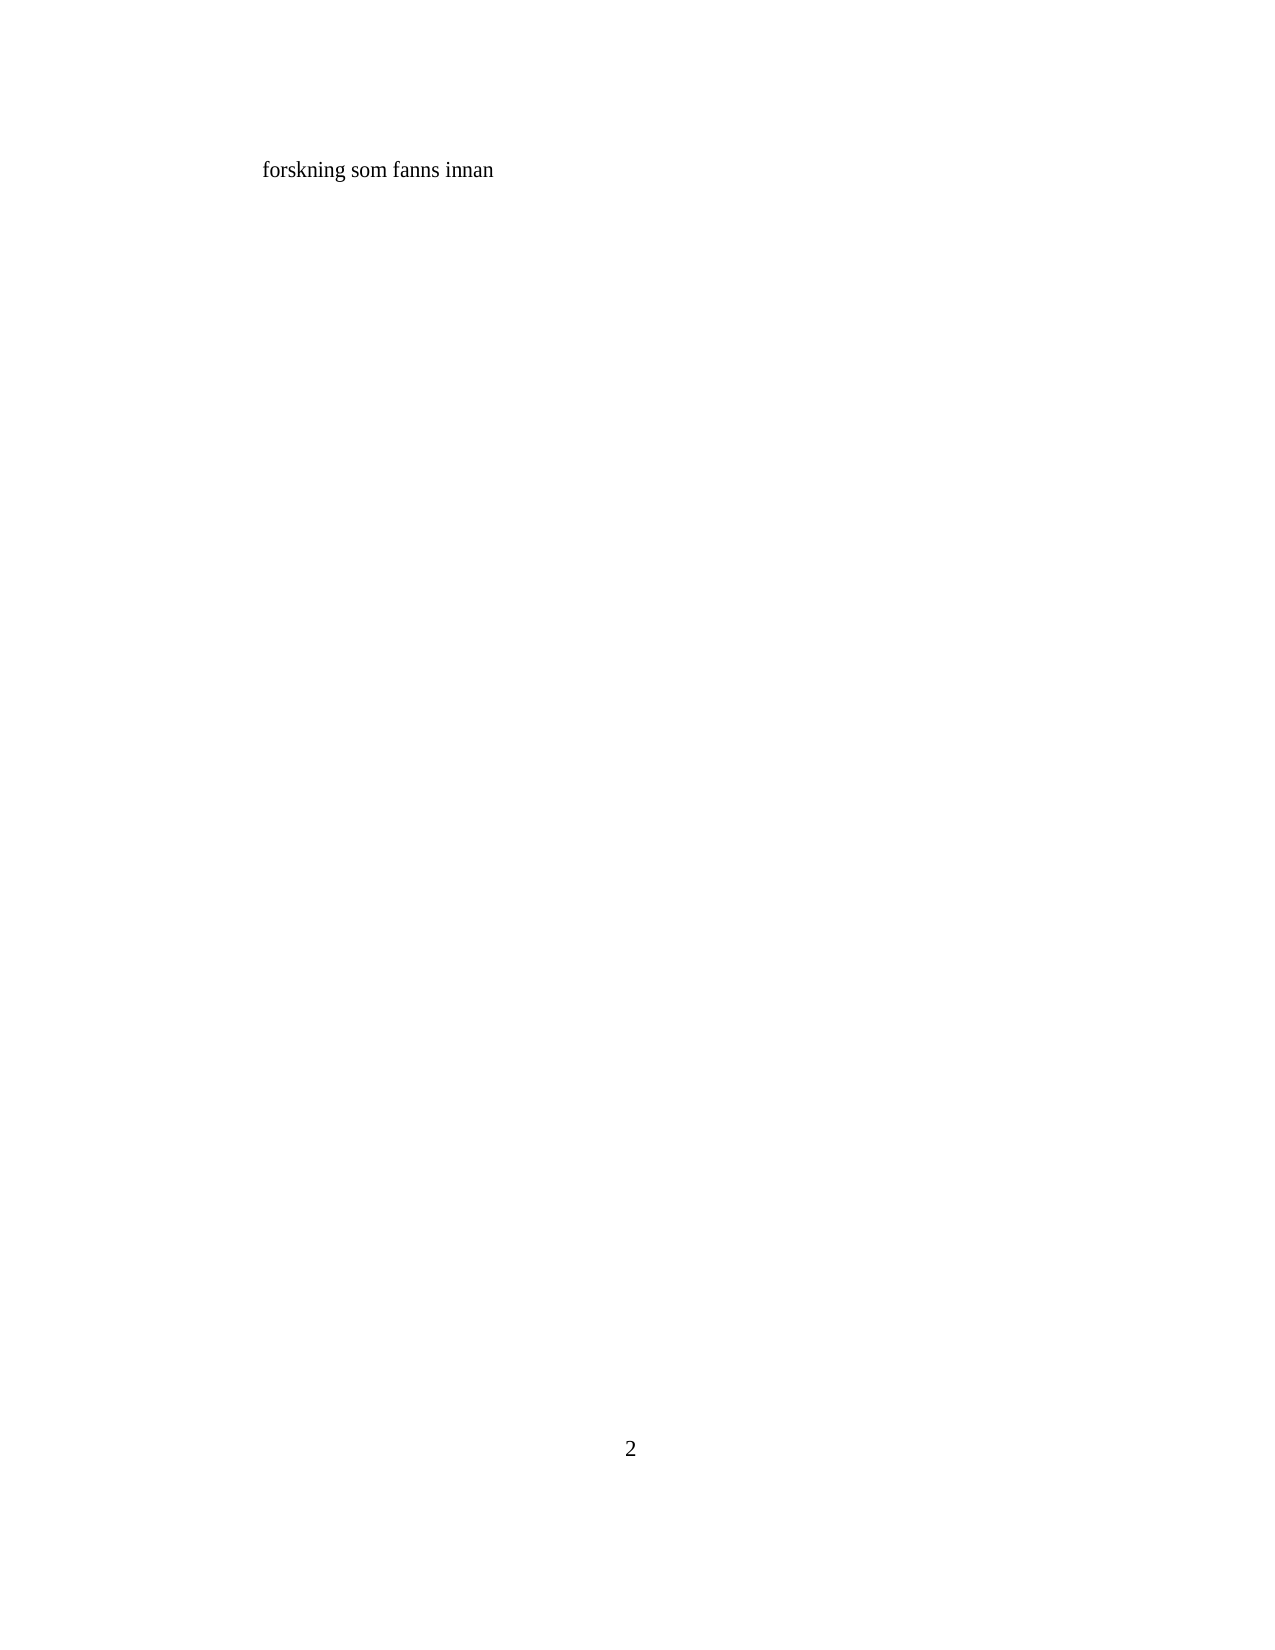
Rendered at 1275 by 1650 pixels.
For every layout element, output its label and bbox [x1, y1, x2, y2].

text [262, 156, 1009, 183]
